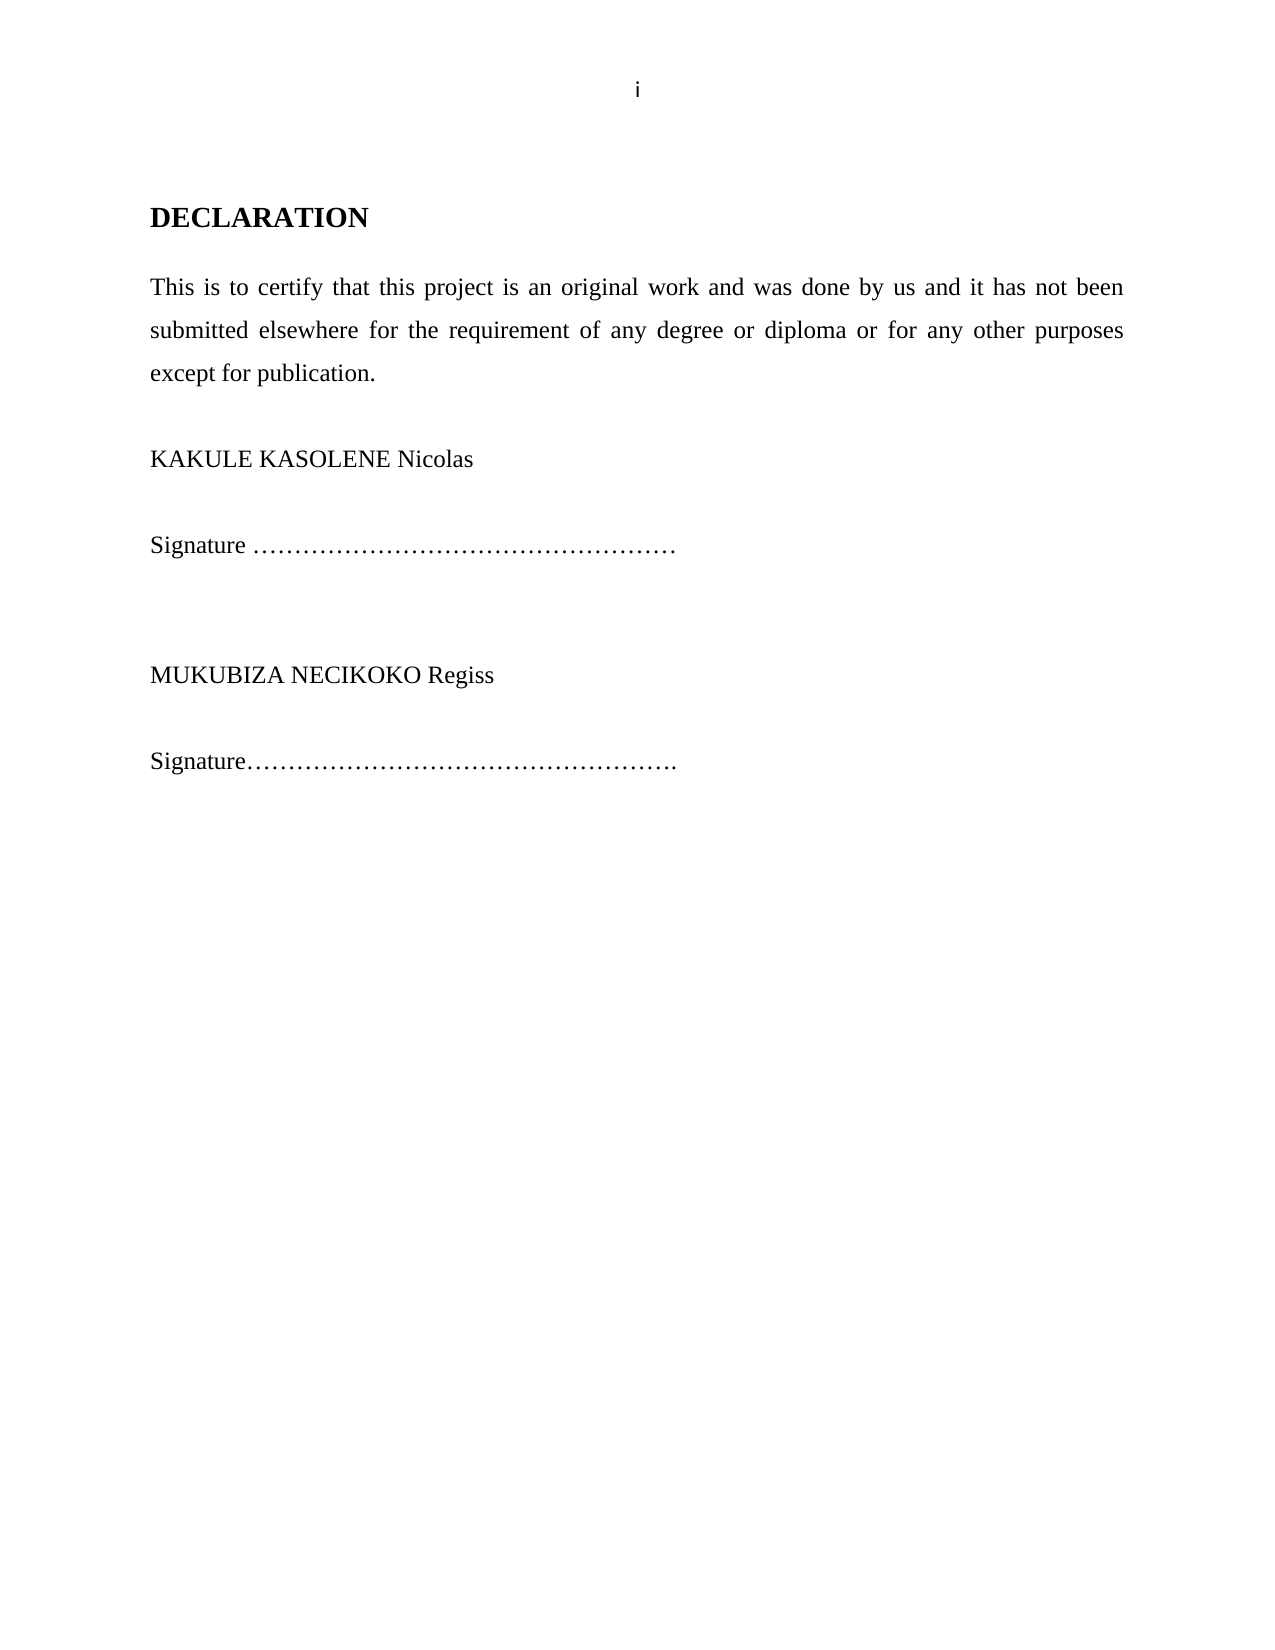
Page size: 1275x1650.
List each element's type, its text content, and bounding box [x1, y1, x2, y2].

text Signature……………………………………………. [150, 703, 1125, 817]
text KAKULE KASOLENE Nicolas [150, 401, 1125, 473]
text This is to certify that this project is an original work and was done by us and it has not been submitted elsewhere for the requirement of any degree or diploma or for any other purposes except for publication. [150, 272, 1125, 387]
subtitle DECLARATION [150, 200, 1125, 233]
text Signature …………………………………………… [150, 487, 1125, 559]
text MUKUBIZA NECIKOKO Regiss [150, 617, 1125, 688]
